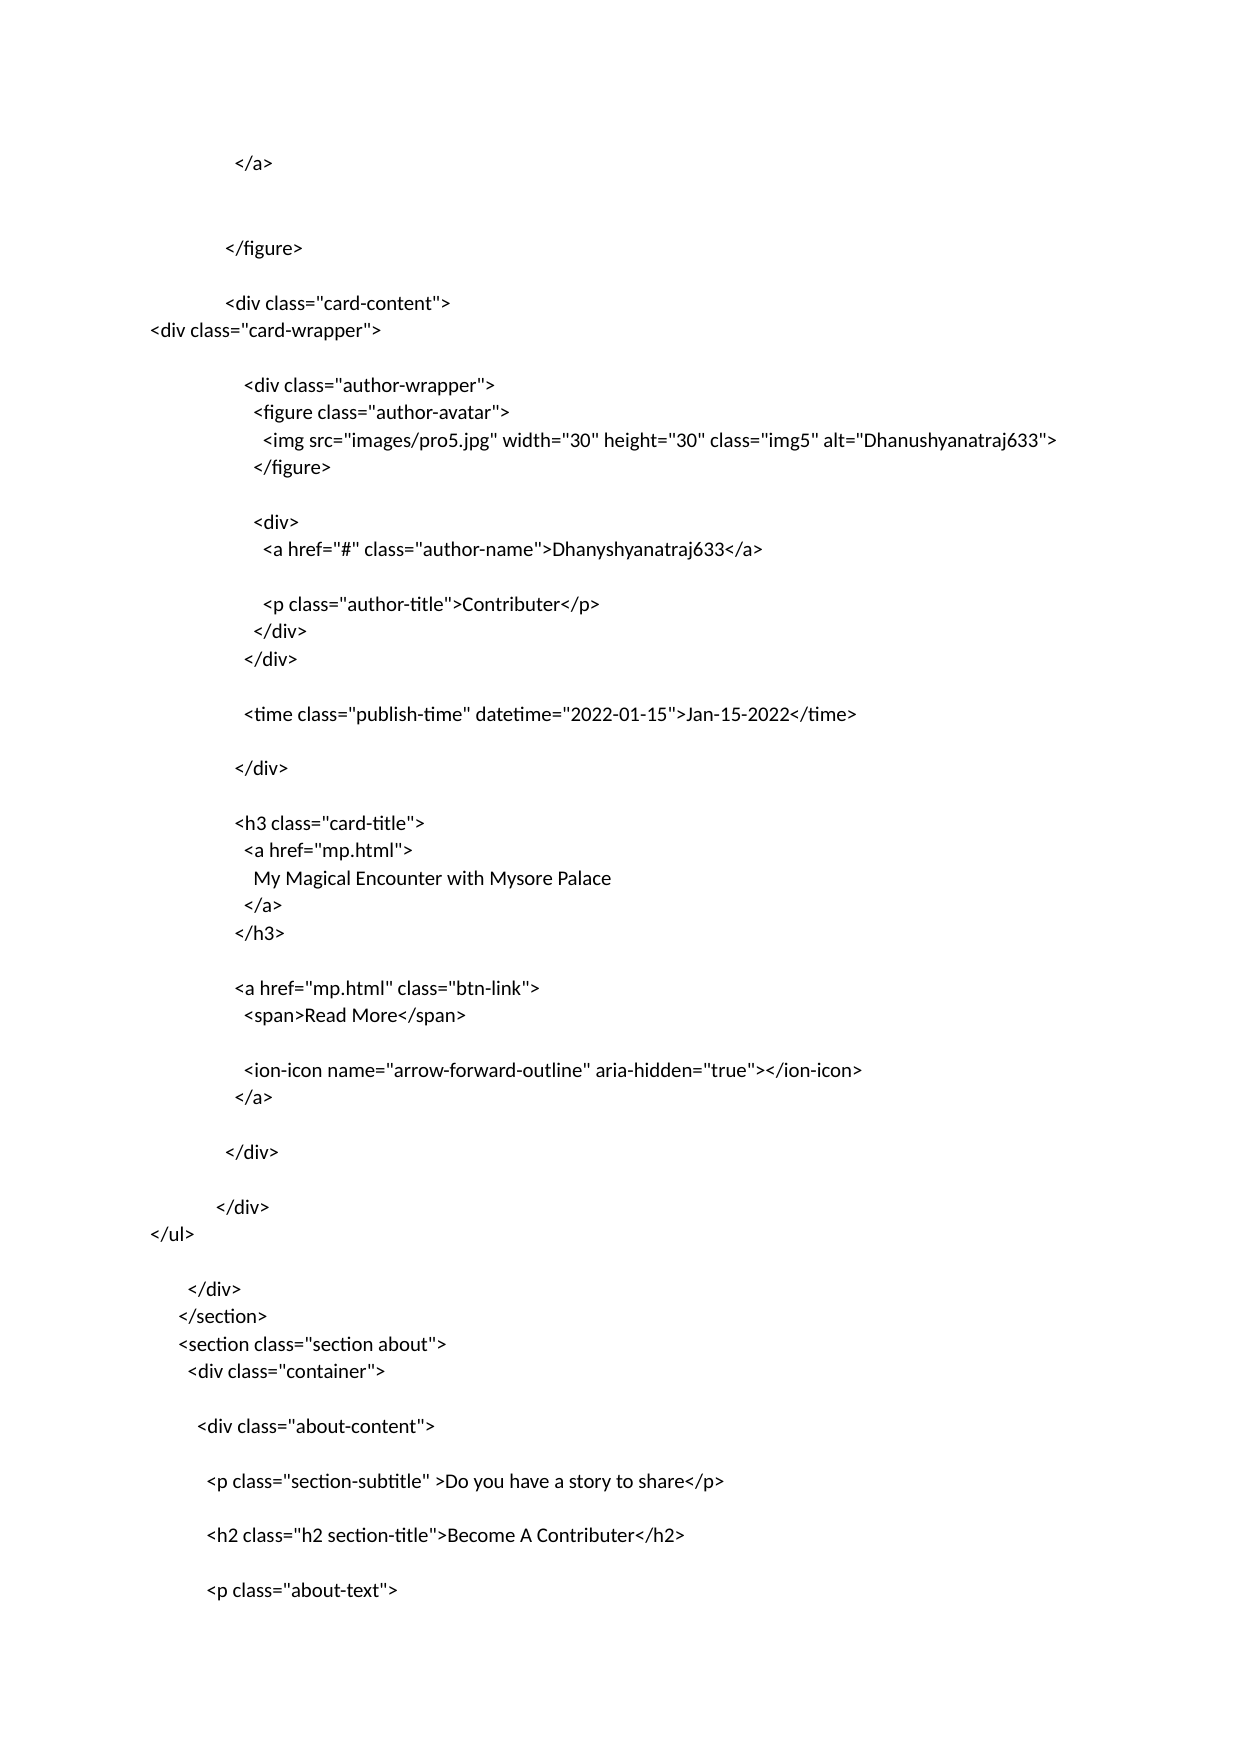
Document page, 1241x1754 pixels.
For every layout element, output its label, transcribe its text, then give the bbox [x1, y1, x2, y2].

text <div> [150, 509, 1090, 534]
text </ul> [150, 1221, 1090, 1247]
text <div class="card-wrapper"> [150, 317, 1090, 343]
text <div class="about-content"> [150, 1413, 1090, 1438]
text <div class="container"> [150, 1358, 1090, 1384]
text <h2 class="h2 section-title">Become A Contributer</h2> [150, 1523, 1090, 1548]
text </a> [150, 892, 1090, 918]
text <section class="section about"> [150, 1331, 1090, 1356]
text <span>Read More</span> [150, 1002, 1090, 1027]
text </h3> [150, 920, 1090, 945]
text <ion-icon name="arrow-forward-outline" aria-hidden="true"></ion-icon> [150, 1057, 1090, 1082]
text </section> [150, 1303, 1090, 1329]
text </div> [150, 1139, 1090, 1164]
text <a href="mp.html" class="btn-link"> [150, 975, 1090, 1000]
text <p class="about-text"> [150, 1577, 1090, 1603]
text <div class="author-wrapper"> [150, 372, 1090, 397]
text </div> [150, 1194, 1090, 1219]
text <p class="author-title">Contributer</p> [150, 591, 1090, 617]
text <h3 class="card-title"> [150, 810, 1090, 836]
text <figure class="author-avatar"> [150, 399, 1090, 425]
text </div> [150, 646, 1090, 671]
text <time class="publish-time" datetime="2022-01-15">Jan-15-2022</time> [150, 701, 1090, 726]
text My Magical Encounter with Mysore Palace [150, 865, 1090, 891]
text </figure> [150, 454, 1090, 479]
text </figure> [150, 235, 1090, 260]
text </div> [150, 1276, 1090, 1301]
text </a> [150, 150, 1090, 175]
text <img src="images/pro5.jpg" width="30" height="30" class="img5" alt="Dhanushyanatraj633"> [150, 427, 1090, 452]
text <a href="#" class="author-name">Dhanyshyanatraj633</a> [150, 536, 1090, 562]
text </div> [150, 756, 1090, 781]
text <p class="section-subtitle" >Do you have a story to share</p> [150, 1468, 1090, 1493]
text </div> [150, 618, 1090, 644]
text <div class="card-content"> [150, 290, 1090, 315]
text </a> [150, 1084, 1090, 1110]
text <a href="mp.html"> [150, 838, 1090, 863]
